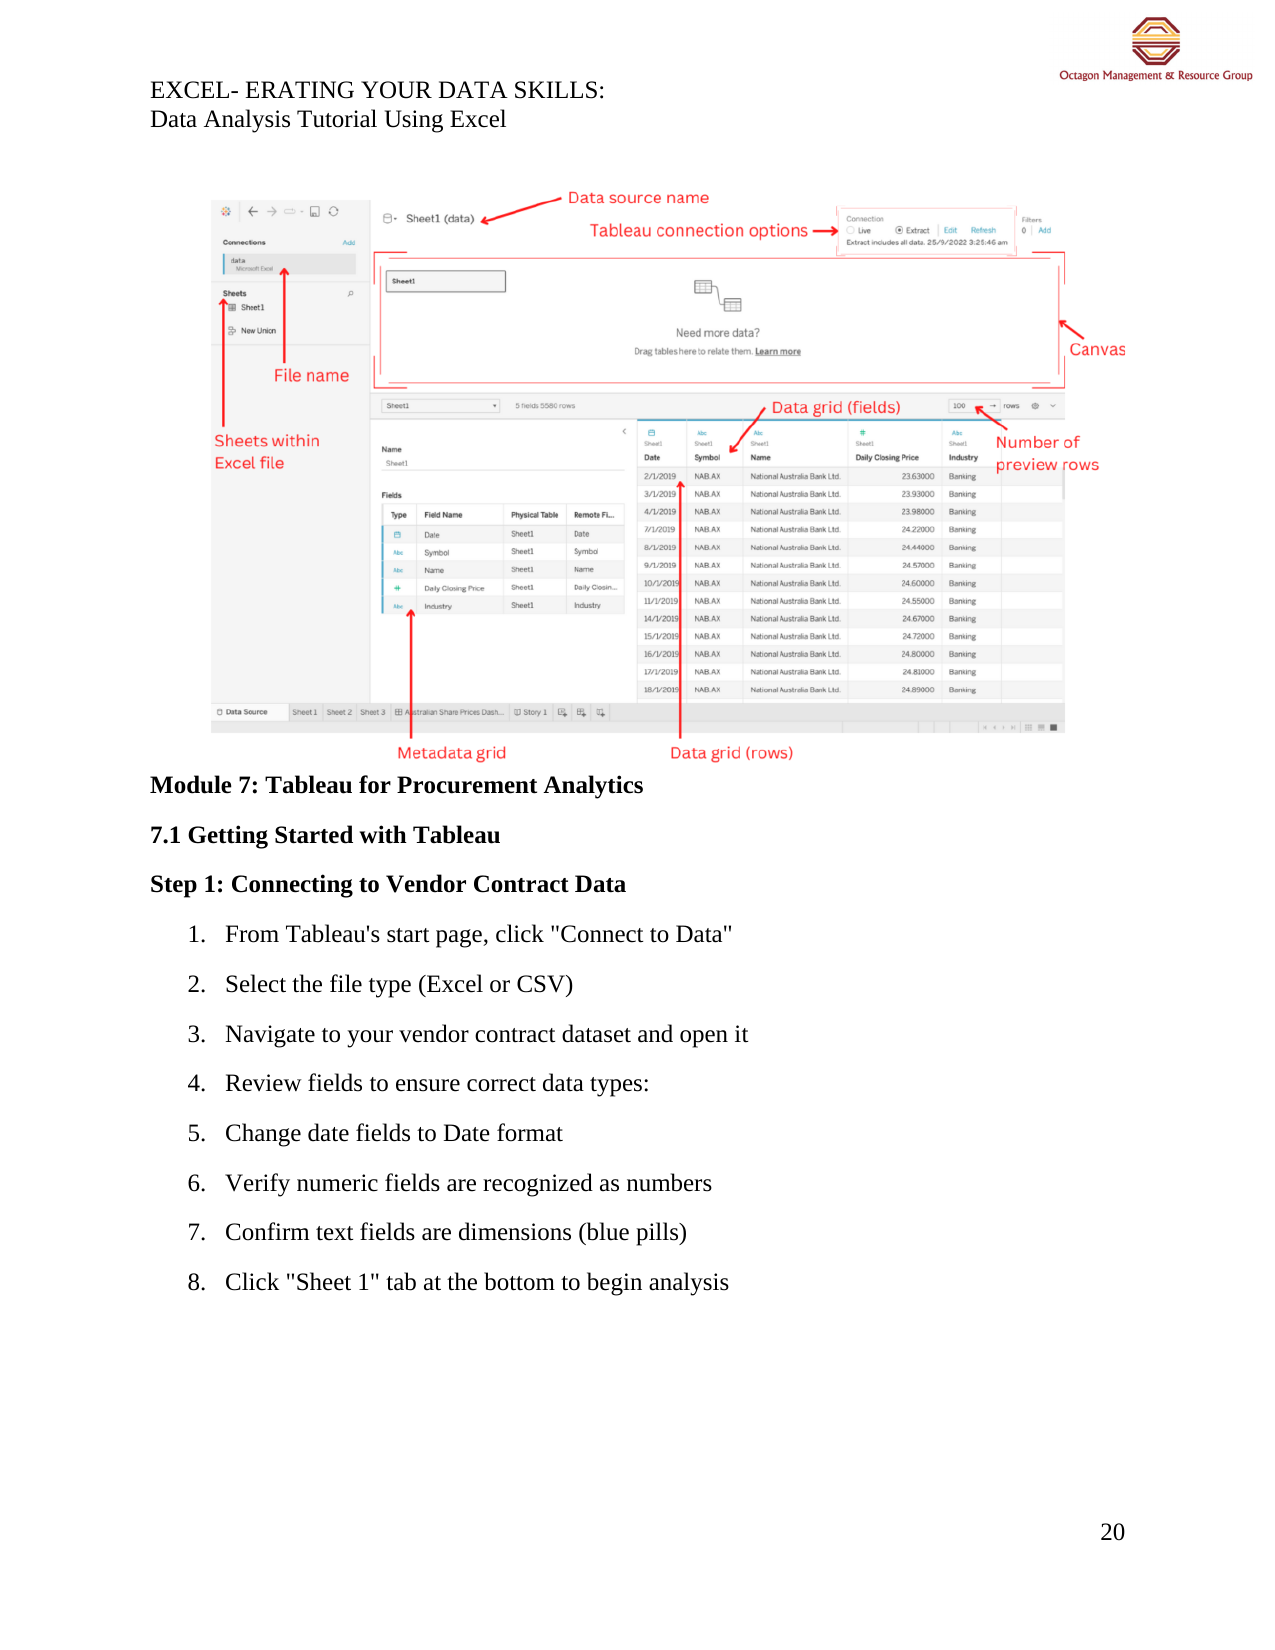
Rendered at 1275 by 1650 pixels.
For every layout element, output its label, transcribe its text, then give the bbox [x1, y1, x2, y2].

text Module 7: Tableau for Procurement Analytics [150, 771, 1125, 799]
picture [150, 161, 1125, 771]
list Verify numeric fields are recognized as numbers [187, 1168, 1125, 1196]
list Click "Sheet 1" tab at the bottom to begin analysis [187, 1267, 1125, 1296]
list Review fields to ensure correct data types: [187, 1068, 1125, 1097]
list Confirm text fields are dimensions (blue pills) [187, 1217, 1125, 1246]
list Change date fields to Date format [187, 1118, 1125, 1147]
list From Tableau's start page, click "Connect to Data" [187, 919, 1125, 948]
list Navigate to your vendor contract dataset and open it [187, 1019, 1125, 1047]
text Step 1: Connecting to Vendor Contract Data [150, 869, 1125, 898]
picture [1048, 12, 1255, 84]
list Select the file type (Excel or CSV) [187, 969, 1125, 998]
text 7.1 Getting Started with Tableau [150, 820, 1125, 849]
